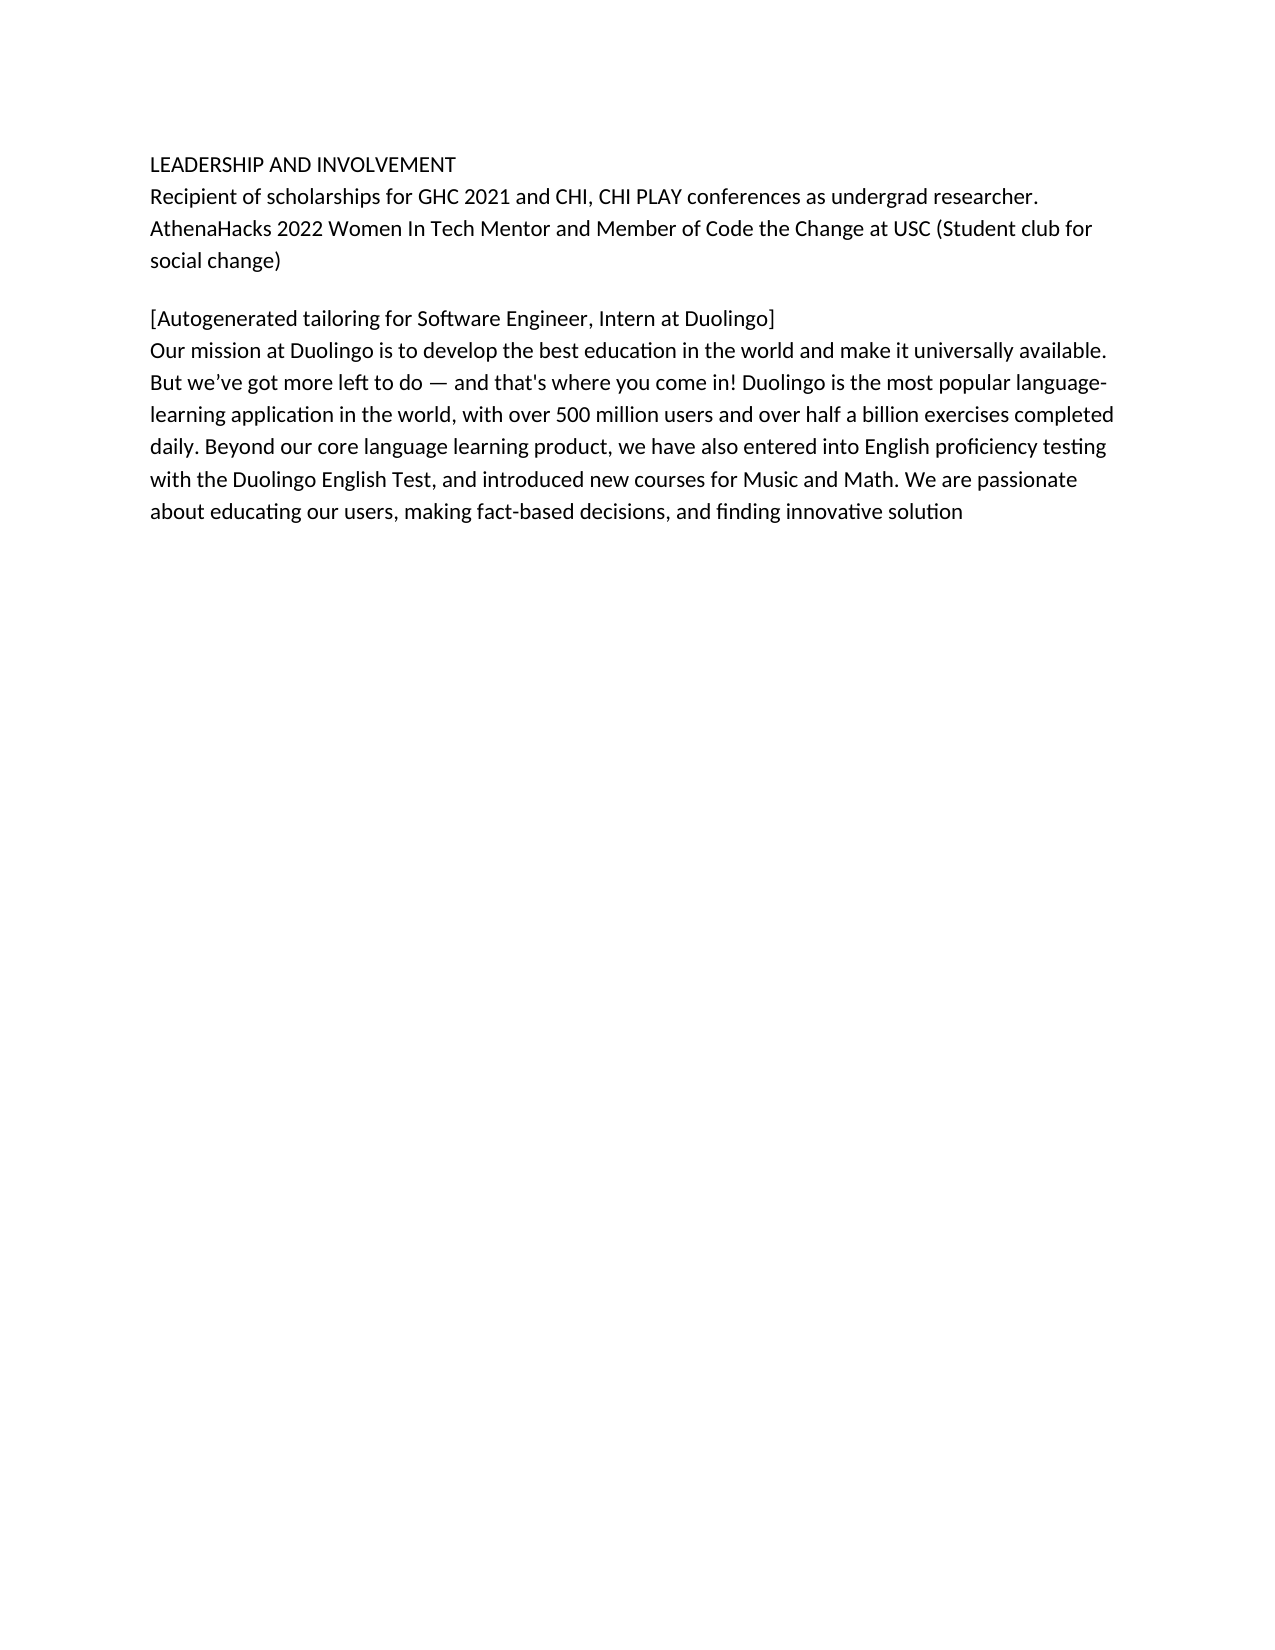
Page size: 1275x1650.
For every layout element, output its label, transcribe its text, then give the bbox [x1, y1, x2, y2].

text LEADERSHIP AND INVOLVEMENT Recipient of scholarships for GHC 2021 and CHI, CHI PLAY conferences as undergrad researcher. AthenaHacks 2022 Women In Tech Mentor and Member of Code the Change at USC (Student club for social change) [150, 150, 1125, 274]
text [Autogenerated tailoring for Software Engineer, Intern at Duolingo] Our mission at Duolingo is to develop the best education in the world and make it universally available. But we’ve got more left to do — and that's where you come in! Duolingo is the most popular language-learning application in the world, with over 500 million users and over half a billion exercises completed daily. Beyond our core language learning product, we have also entered into English proficiency testing with the Duolingo English Test, and introduced new courses for Music and Math. We are passionate about educating our users, making fact-based decisions, and finding innovative solution [150, 304, 1125, 525]
